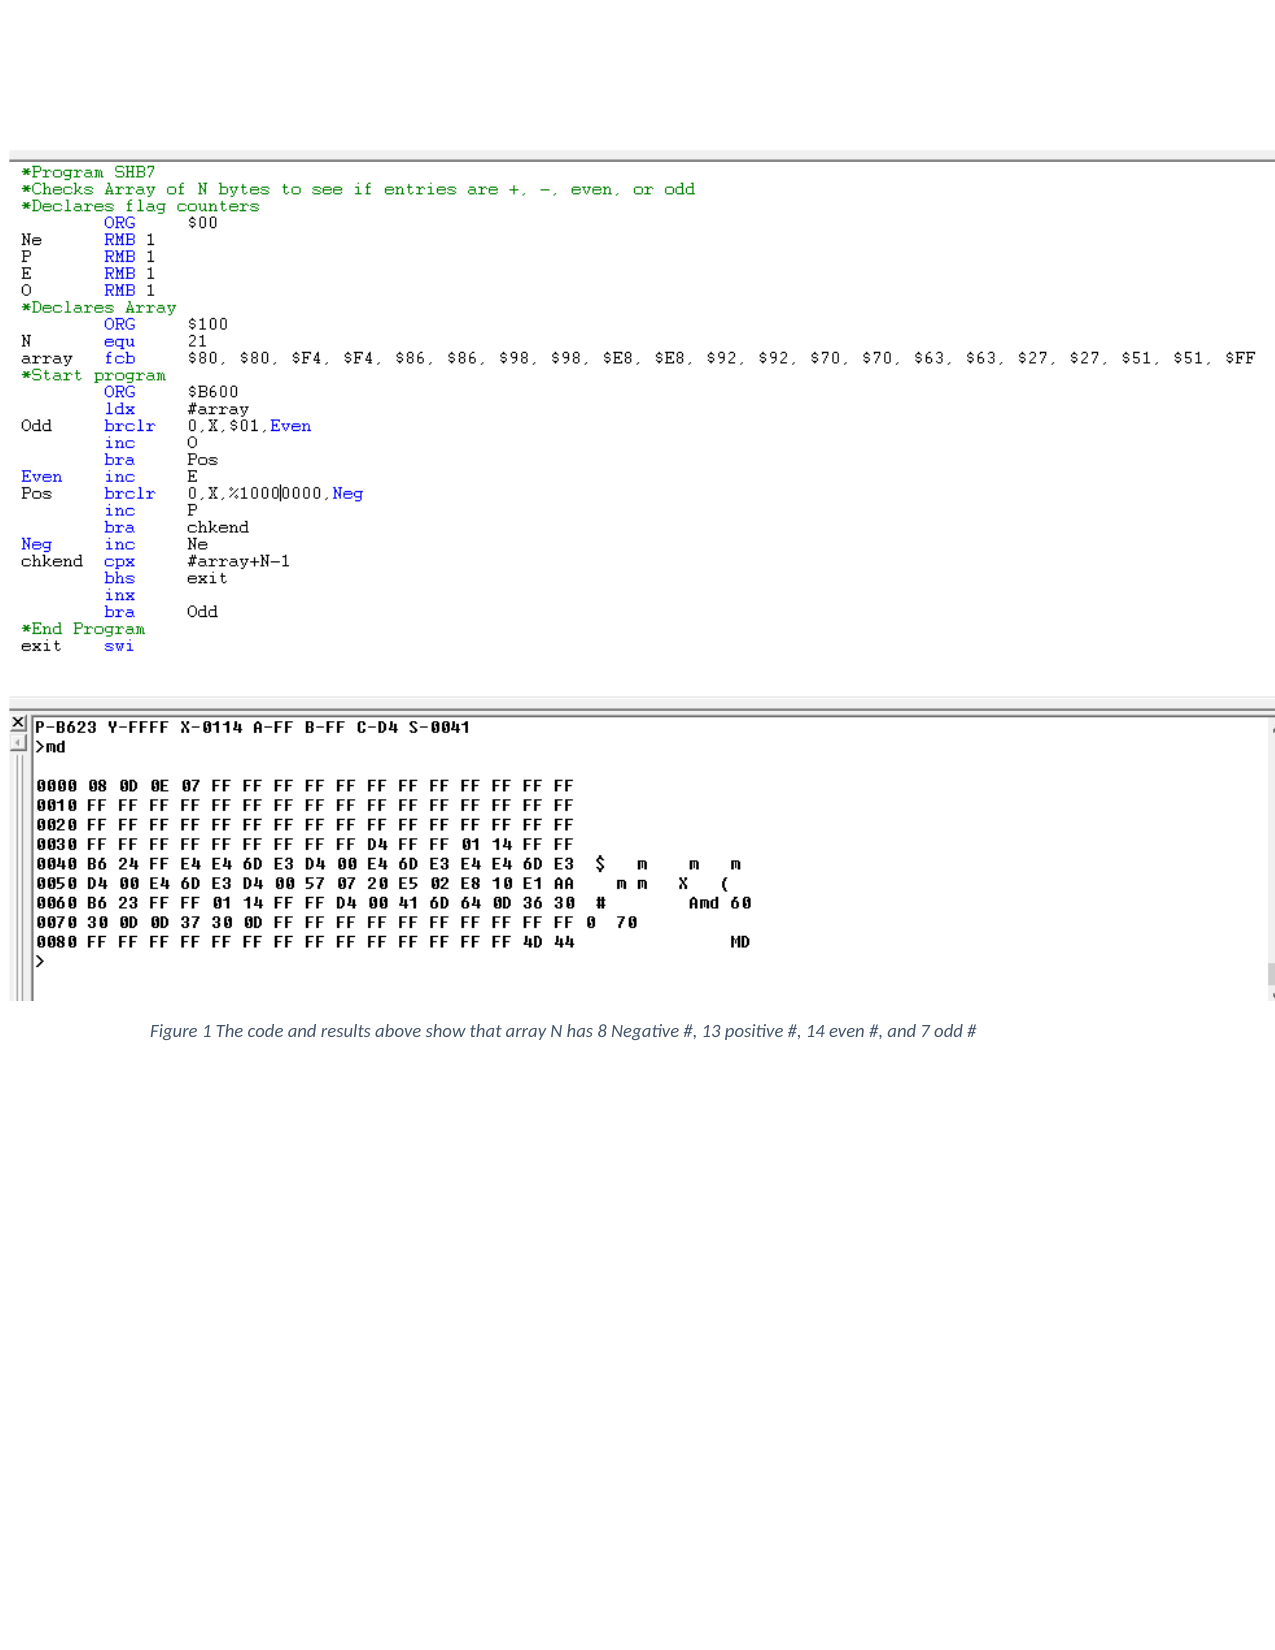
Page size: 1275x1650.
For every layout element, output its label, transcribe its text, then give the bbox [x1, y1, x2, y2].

text Figure The code and results above show that array N has 8 Negative #, 13 positive #, 14 even #, and 7 odd # [150, 1019, 1125, 1042]
picture [9, 150, 1275, 1001]
